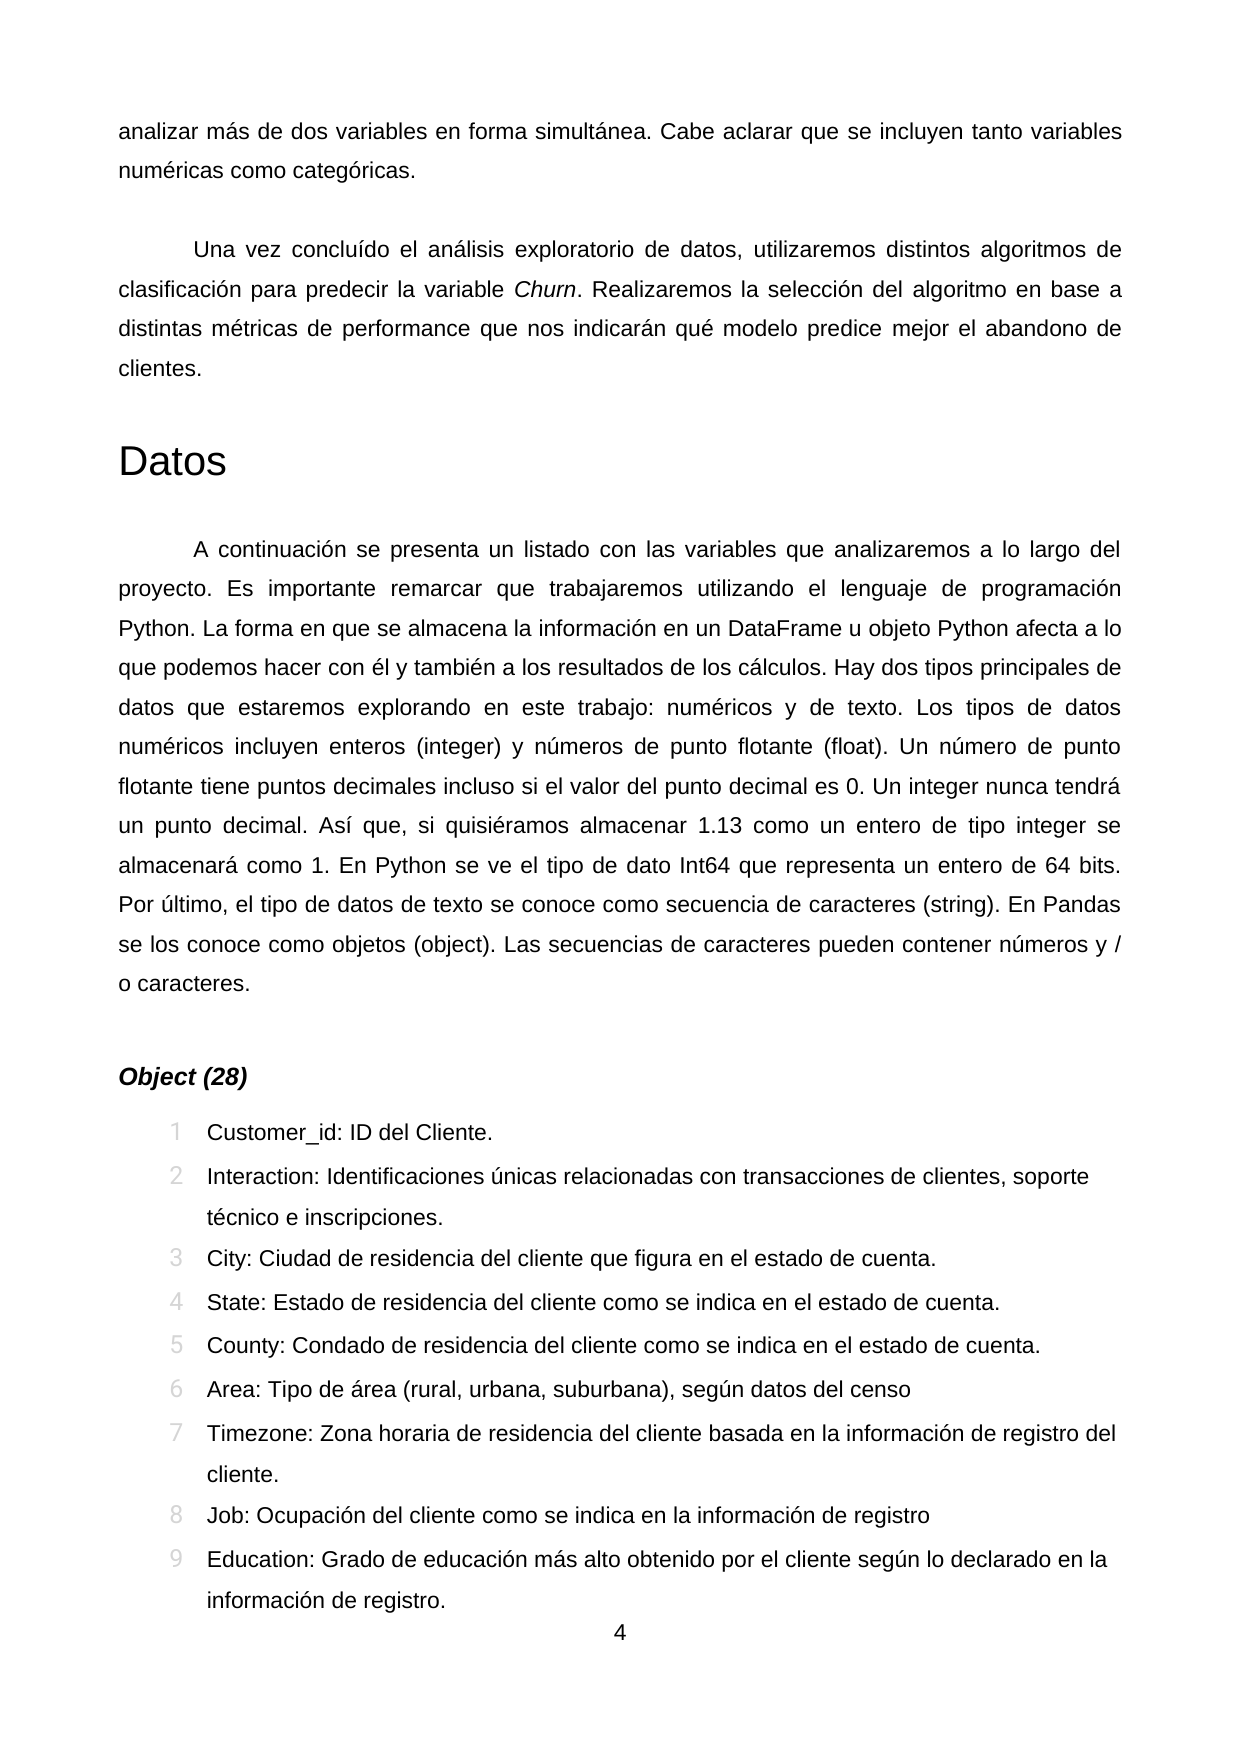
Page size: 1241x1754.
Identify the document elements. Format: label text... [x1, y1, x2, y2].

text Object (28) [118, 1062, 1122, 1090]
list County: Condado de residencia del cliente como se indica en el estado de cuenta. [169, 1331, 1122, 1360]
list Education: Grado de educación más alto obtenido por el cliente según lo declarado en la información de registro. [169, 1544, 1122, 1613]
list Area: Tipo de área (rural, urbana, suburbana), según datos del censo [169, 1374, 1122, 1404]
text Una vez concluído el análisis exploratorio de datos, utilizaremos distintos algoritmos de clasificación para predecir la variable Churn. Realizaremos la selección del algoritmo en base a distintas métricas de performance que nos indicarán qué modelo predice mejor el abandono de clientes. [118, 236, 1122, 381]
list Job: Ocupación del cliente como se indica en la información de registro [169, 1500, 1122, 1529]
subtitle Datos [118, 436, 1122, 484]
text A continuación se presenta un listado con las variables que analizaremos a lo largo del proyecto. Es importante remarcar que trabajaremos utilizando el lenguaje de programación Python. La forma en que se almacena la información en un DataFrame u objeto Python afecta a lo que podemos hacer con él y también a los resultados de los cálculos. Hay dos tipos principales de datos que estaremos explorando en este trabajo: numéricos y de texto. Los tipos de datos numéricos incluyen enteros (integer) y números de punto flotante (float). Un número de punto flotante tiene puntos decimales incluso si el valor del punto decimal es 0. Un integer nunca tendrá un punto decimal. Así que, si quisiéramos almacenar 1.13 como un entero de tipo integer se almacenará como 1. En Python se ve el tipo de dato Int64 que representa un entero de 64 bits. Por último, el tipo de datos de texto se conoce como secuencia de caracteres (string). En Pandas se los conoce como objetos (object). Las secuencias de caracteres pueden contener números y / o caracteres. [118, 536, 1122, 997]
list State: Estado de residencia del cliente como se indica en el estado de cuenta. [169, 1287, 1122, 1316]
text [118, 118, 1122, 184]
list City: Ciudad de residencia del cliente que figura en el estado de cuenta. [169, 1243, 1122, 1272]
list Interaction: Identificaciones únicas relacionadas con transacciones de clientes, soporte técnico e inscripciones. [169, 1161, 1122, 1230]
list Customer_id: ID del Cliente. [169, 1117, 1122, 1147]
list Timezone: Zona horaria de residencia del cliente basada en la información de registro del cliente. [169, 1418, 1122, 1487]
